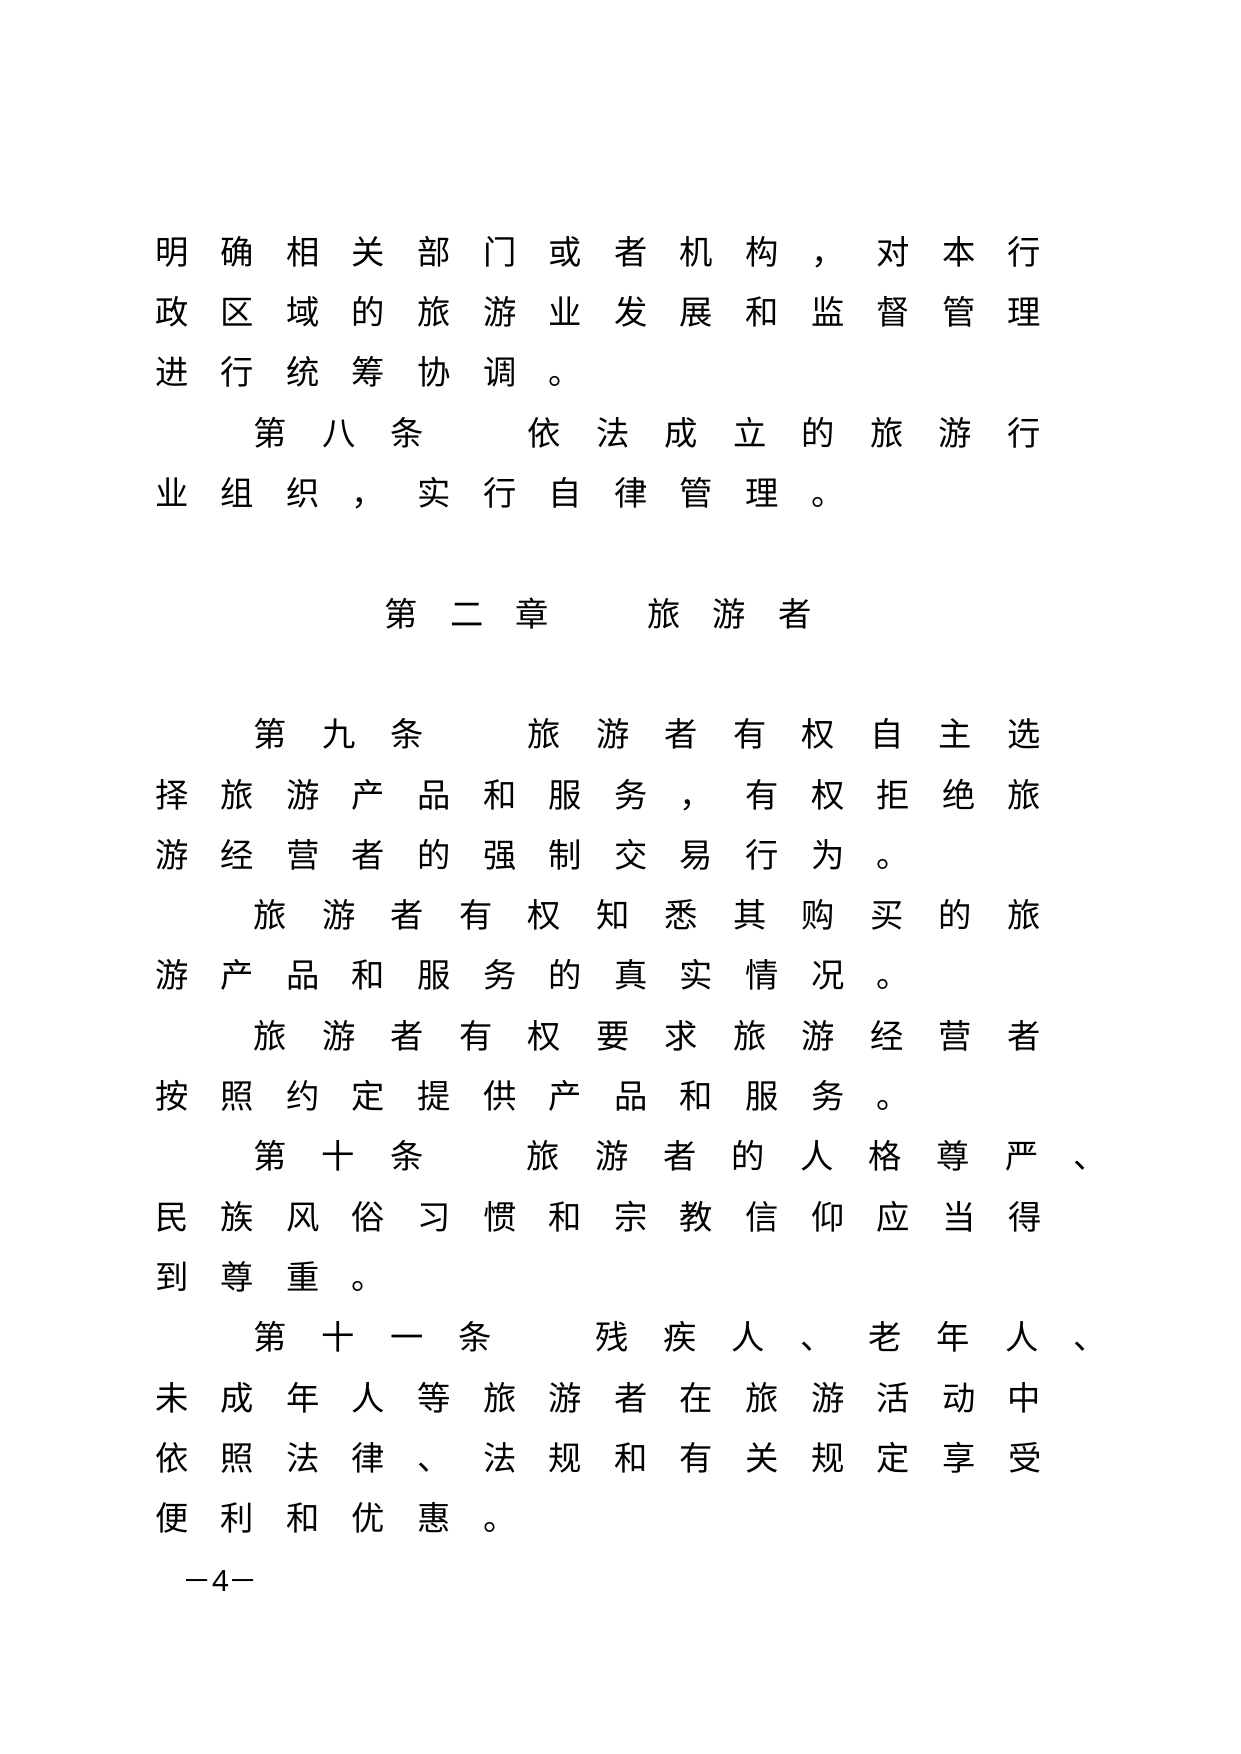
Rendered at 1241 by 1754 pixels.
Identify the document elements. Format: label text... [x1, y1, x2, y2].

text 第二章 旅游者 [155, 581, 1073, 642]
text 县级以上地方人民政府应当加强对旅游工作的组织和领导，明确相关部门或者机构，对本行政区域的旅游业发展和监督管理进行统筹协调。 [155, 219, 1073, 400]
text 旅游者有权要求旅游经营者按照约定提供产品和服务。 [155, 1003, 1073, 1124]
text 旅游者有权知悉其购买的旅游产品和服务的真实情况。 [155, 883, 1073, 1003]
text 第十条 旅游者的人格尊严、民族风俗习惯和宗教信仰应当得到尊重。 [155, 1124, 1073, 1305]
text 第九条 旅游者有权自主选择旅游产品和服务，有权拒绝旅游经营者的强制交易行为。 [155, 702, 1073, 883]
text 第八条 依法成立的旅游行业组织，实行自律管理。 [155, 400, 1073, 521]
text 第十一条 残疾人、老年人、未成年人等旅游者在旅游活动中依照法律、法规和有关规定享受便利和优惠。 [155, 1305, 1073, 1546]
